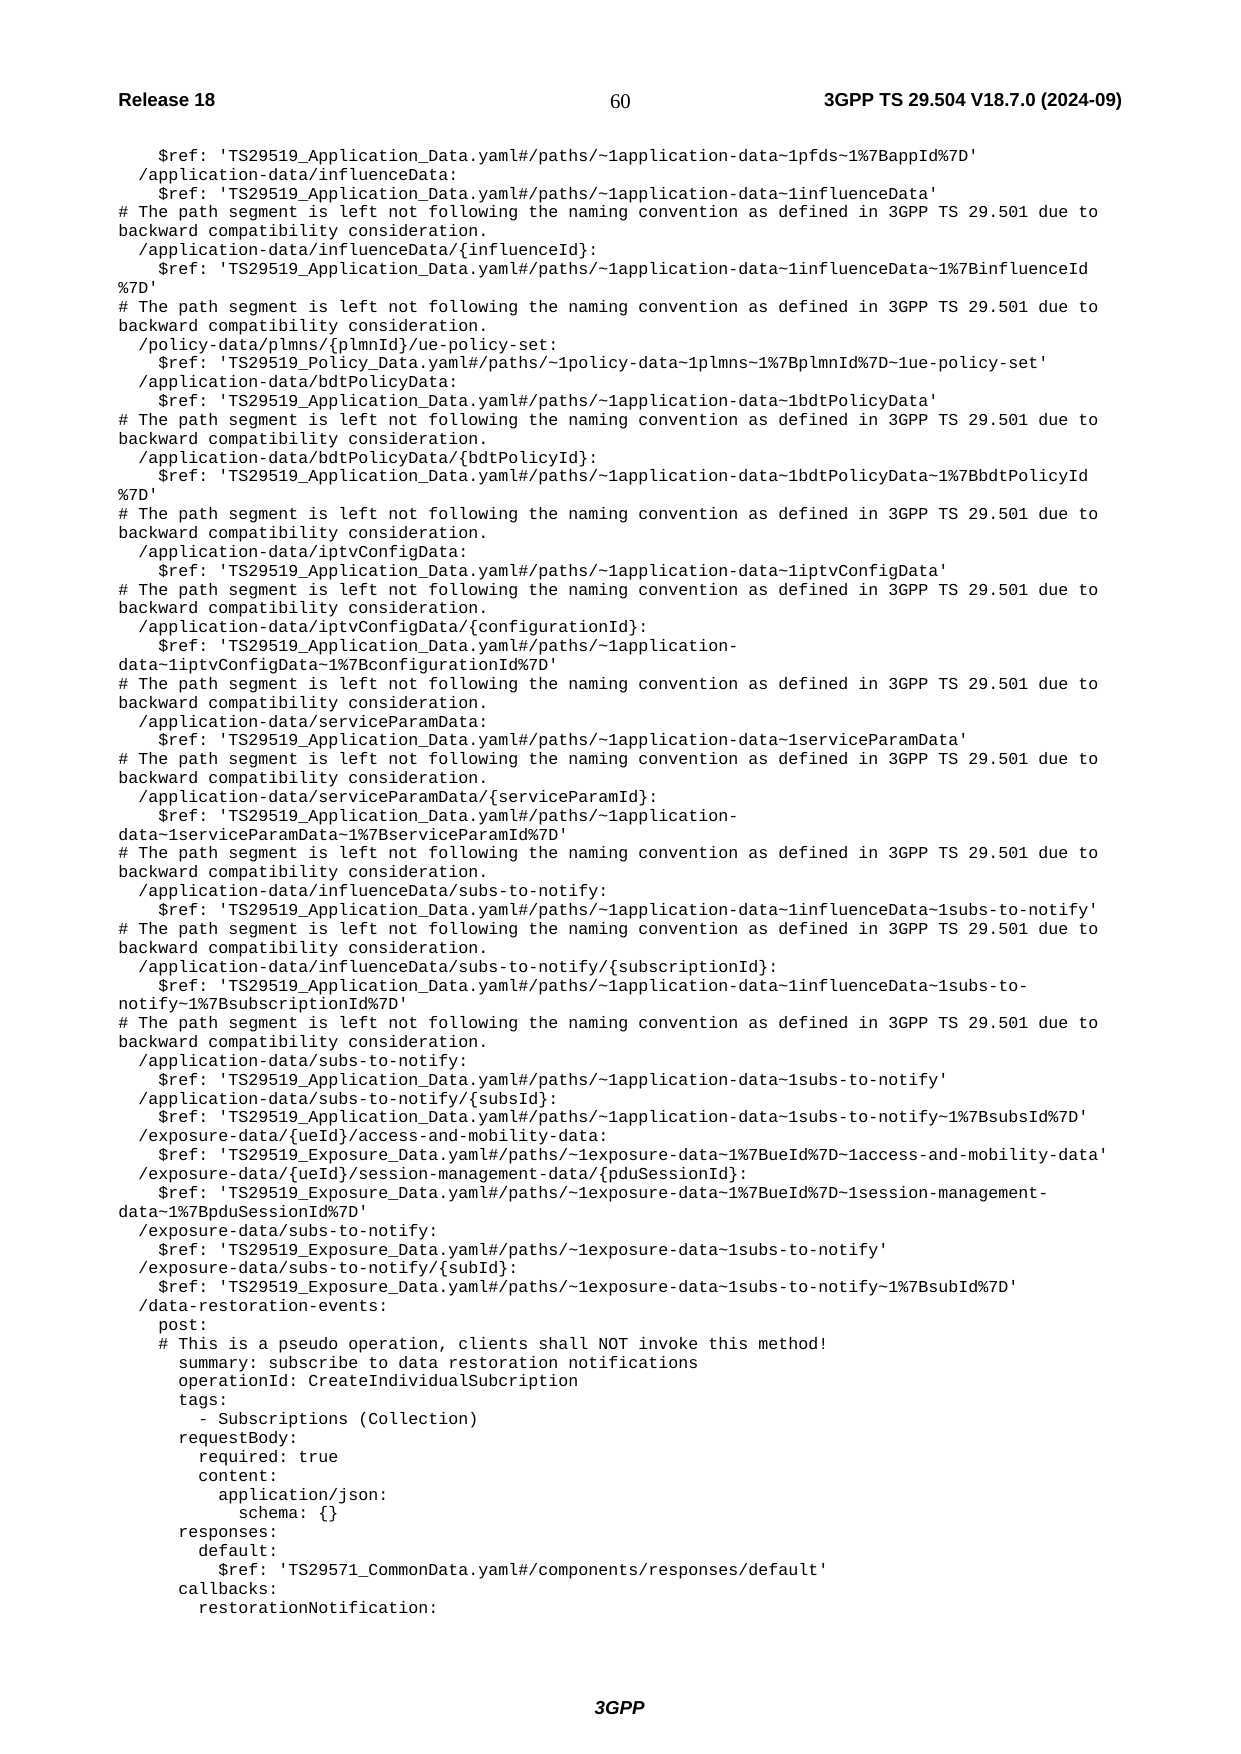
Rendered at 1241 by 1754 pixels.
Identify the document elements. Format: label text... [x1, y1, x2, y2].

text /application-data/subs-to-notify: [118, 1052, 1122, 1071]
text /application-data/serviceParamData: [118, 713, 1122, 732]
text $ref: 'TS29519_Application_Data.yaml#/paths/~1application-data~1influenceData' [118, 185, 1122, 204]
text post: [118, 1316, 1122, 1335]
text $ref: 'TS29519_Application_Data.yaml#/paths/~1application-data~1influenceData~1%7BinfluenceId%7D' [118, 261, 1122, 298]
text $ref: 'TS29519_Application_Data.yaml#/paths/~1application-data~1serviceParamData~1%7BserviceParamId%7D' [118, 807, 1122, 845]
text required: true [118, 1448, 1122, 1467]
text # The path segment is left not following the naming convention as defined in 3GPP TS 29.501 due to backward compatibility consideration. [118, 204, 1122, 242]
text # The path segment is left not following the naming convention as defined in 3GPP TS 29.501 due to backward compatibility consideration. [118, 581, 1122, 619]
text /application-data/subs-to-notify/{subsId}: [118, 1090, 1122, 1109]
text restorationNotification: [118, 1599, 1122, 1618]
text /application-data/influenceData/subs-to-notify/{subscriptionId}: [118, 958, 1122, 977]
text /application-data/influenceData/{influenceId}: [118, 242, 1122, 261]
text $ref: 'TS29519_Application_Data.yaml#/paths/~1application-data~1pfds~1%7BappId%7D' [118, 147, 1122, 166]
text content: [118, 1467, 1122, 1486]
text $ref: 'TS29519_Application_Data.yaml#/paths/~1application-data~1subs-to-notify~1%7BsubsId%7D' [118, 1109, 1122, 1128]
text $ref: 'TS29519_Exposure_Data.yaml#/paths/~1exposure-data~1subs-to-notify~1%7BsubId%7D' [118, 1279, 1122, 1298]
text /data-restoration-events: [118, 1298, 1122, 1316]
text $ref: 'TS29519_Application_Data.yaml#/paths/~1application-data~1bdtPolicyData~1%7BbdtPolicyId%7D' [118, 468, 1122, 506]
text /application-data/serviceParamData/{serviceParamId}: [118, 788, 1122, 807]
text # The path segment is left not following the naming convention as defined in 3GPP TS 29.501 due to backward compatibility consideration. [118, 506, 1122, 543]
text $ref: 'TS29571_CommonData.yaml#/components/responses/default' [118, 1562, 1122, 1580]
text # The path segment is left not following the naming convention as defined in 3GPP TS 29.501 due to backward compatibility consideration. [118, 751, 1122, 788]
text summary: subscribe to data restoration notifications [118, 1354, 1122, 1373]
text /application-data/bdtPolicyData: [118, 374, 1122, 393]
text $ref: 'TS29519_Exposure_Data.yaml#/paths/~1exposure-data~1%7BueId%7D~1session-management-data~1%7BpduSessionId%7D' [118, 1184, 1122, 1222]
text responses: [118, 1524, 1122, 1543]
text $ref: 'TS29519_Application_Data.yaml#/paths/~1application-data~1bdtPolicyData' [118, 393, 1122, 411]
text /application-data/iptvConfigData: [118, 543, 1122, 562]
text $ref: 'TS29519_Application_Data.yaml#/paths/~1application-data~1influenceData~1subs-to-notify~1%7BsubscriptionId%7D' [118, 977, 1122, 1015]
text callbacks: [118, 1580, 1122, 1599]
text $ref: 'TS29519_Policy_Data.yaml#/paths/~1policy-data~1plmns~1%7BplmnId%7D~1ue-policy-set' [118, 355, 1122, 374]
text # The path segment is left not following the naming convention as defined in 3GPP TS 29.501 due to backward compatibility consideration. [118, 921, 1122, 958]
text $ref: 'TS29519_Application_Data.yaml#/paths/~1application-data~1iptvConfigData~1%7BconfigurationId%7D' [118, 638, 1122, 675]
text # The path segment is left not following the naming convention as defined in 3GPP TS 29.501 due to backward compatibility consideration. [118, 845, 1122, 883]
text /application-data/iptvConfigData/{configurationId}: [118, 619, 1122, 638]
text /exposure-data/subs-to-notify/{subId}: [118, 1260, 1122, 1279]
text $ref: 'TS29519_Application_Data.yaml#/paths/~1application-data~1iptvConfigData' [118, 562, 1122, 581]
text default: [118, 1543, 1122, 1562]
text /exposure-data/{ueId}/session-management-data/{pduSessionId}: [118, 1166, 1122, 1184]
text $ref: 'TS29519_Application_Data.yaml#/paths/~1application-data~1serviceParamData' [118, 732, 1122, 751]
text tags: [118, 1392, 1122, 1411]
text # The path segment is left not following the naming convention as defined in 3GPP TS 29.501 due to backward compatibility consideration. [118, 675, 1122, 713]
text /exposure-data/subs-to-notify: [118, 1222, 1122, 1241]
text - Subscriptions (Collection) [118, 1411, 1122, 1429]
text # This is a pseudo operation, clients shall NOT invoke this method! [118, 1335, 1122, 1354]
text operationId: CreateIndividualSubcription [118, 1373, 1122, 1392]
text # The path segment is left not following the naming convention as defined in 3GPP TS 29.501 due to backward compatibility consideration. [118, 298, 1122, 336]
text /application-data/influenceData: [118, 166, 1122, 185]
text # The path segment is left not following the naming convention as defined in 3GPP TS 29.501 due to backward compatibility consideration. [118, 411, 1122, 449]
text requestBody: [118, 1429, 1122, 1448]
text $ref: 'TS29519_Application_Data.yaml#/paths/~1application-data~1influenceData~1subs-to-notify' [118, 902, 1122, 921]
text $ref: 'TS29519_Exposure_Data.yaml#/paths/~1exposure-data~1%7BueId%7D~1access-and-mobility-data' [118, 1147, 1122, 1166]
text /policy-data/plmns/{plmnId}/ue-policy-set: [118, 336, 1122, 355]
text $ref: 'TS29519_Exposure_Data.yaml#/paths/~1exposure-data~1subs-to-notify' [118, 1241, 1122, 1260]
text application/json: [118, 1486, 1122, 1505]
text $ref: 'TS29519_Application_Data.yaml#/paths/~1application-data~1subs-to-notify' [118, 1071, 1122, 1090]
text schema: {} [118, 1505, 1122, 1524]
text /exposure-data/{ueId}/access-and-mobility-data: [118, 1128, 1122, 1147]
text /application-data/bdtPolicyData/{bdtPolicyId}: [118, 449, 1122, 468]
text # The path segment is left not following the naming convention as defined in 3GPP TS 29.501 due to backward compatibility consideration. [118, 1015, 1122, 1052]
text /application-data/influenceData/subs-to-notify: [118, 883, 1122, 902]
